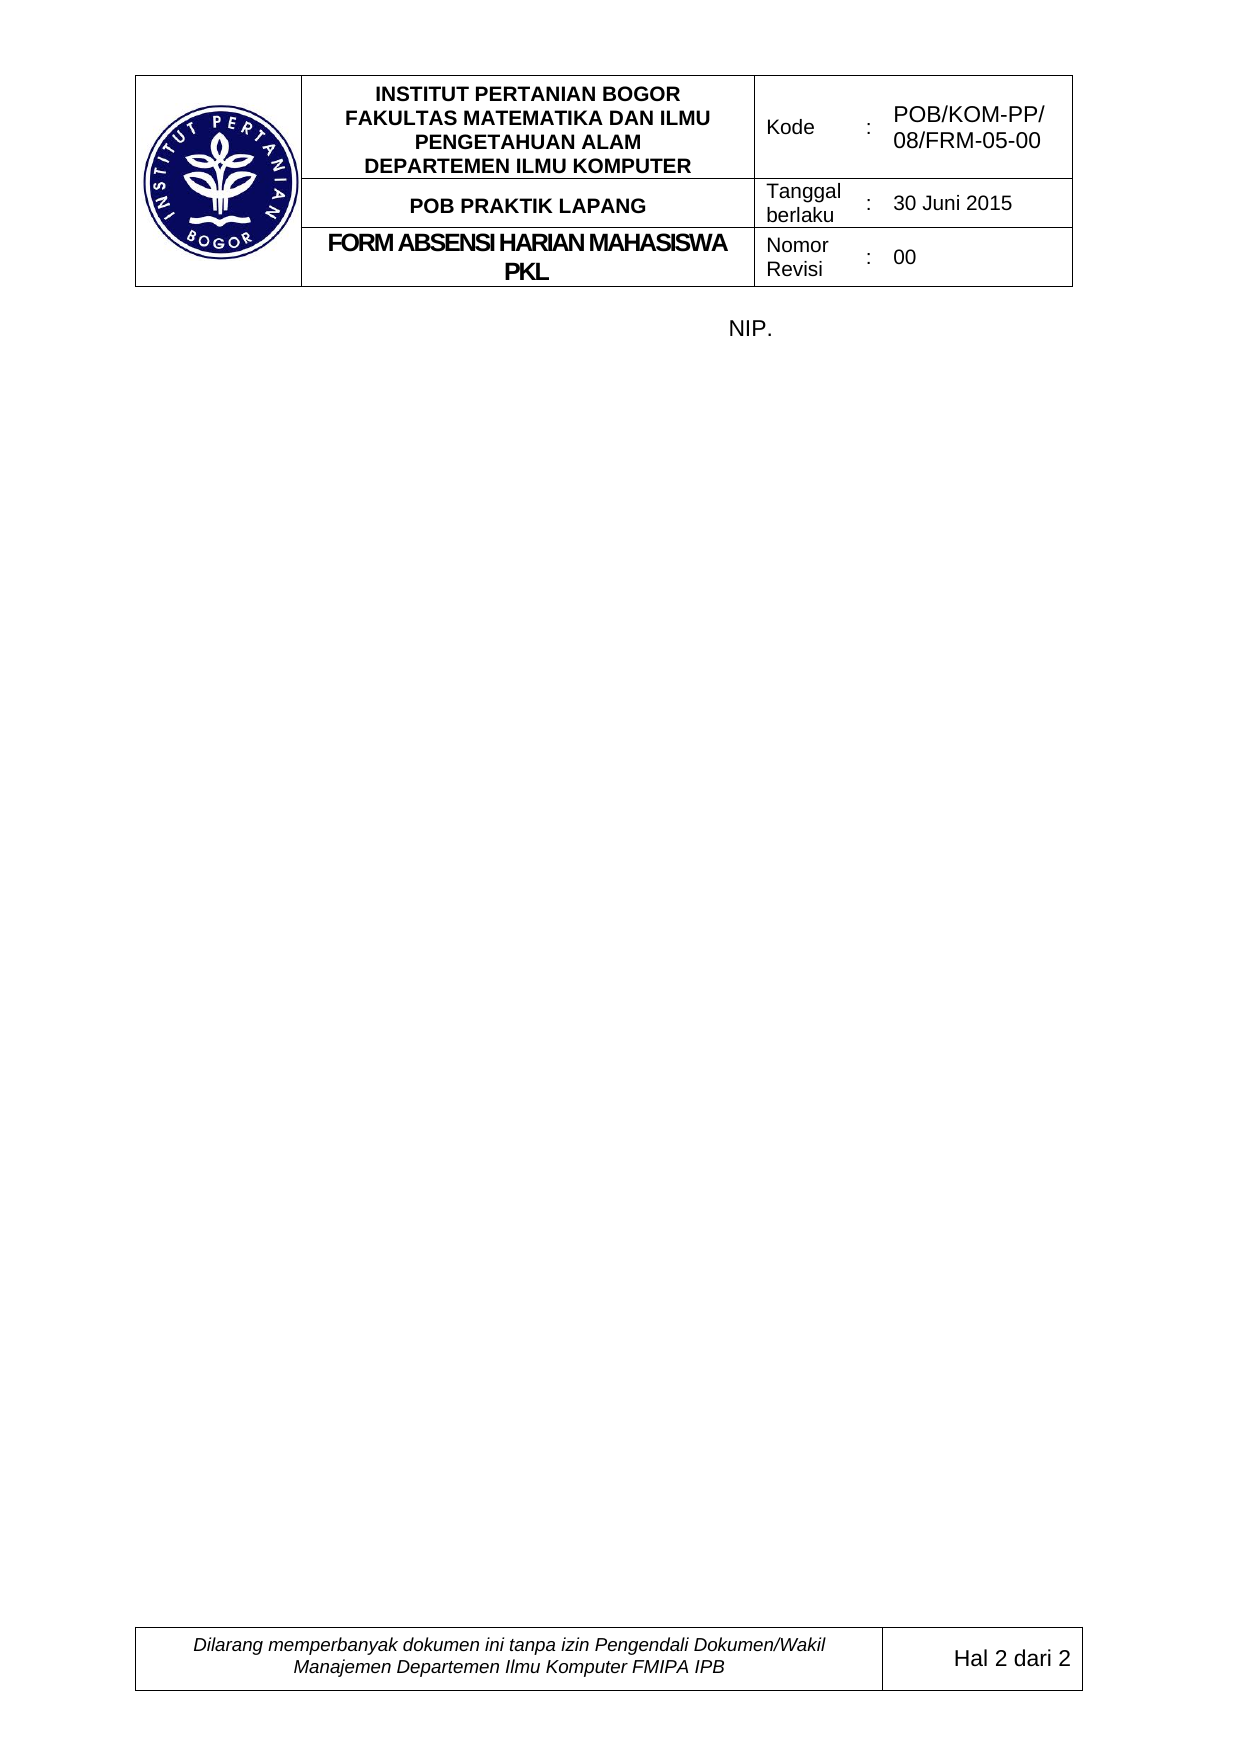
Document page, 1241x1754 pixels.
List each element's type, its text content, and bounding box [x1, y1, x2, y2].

picture [141, 103, 300, 261]
text NIP. [728, 315, 1093, 342]
